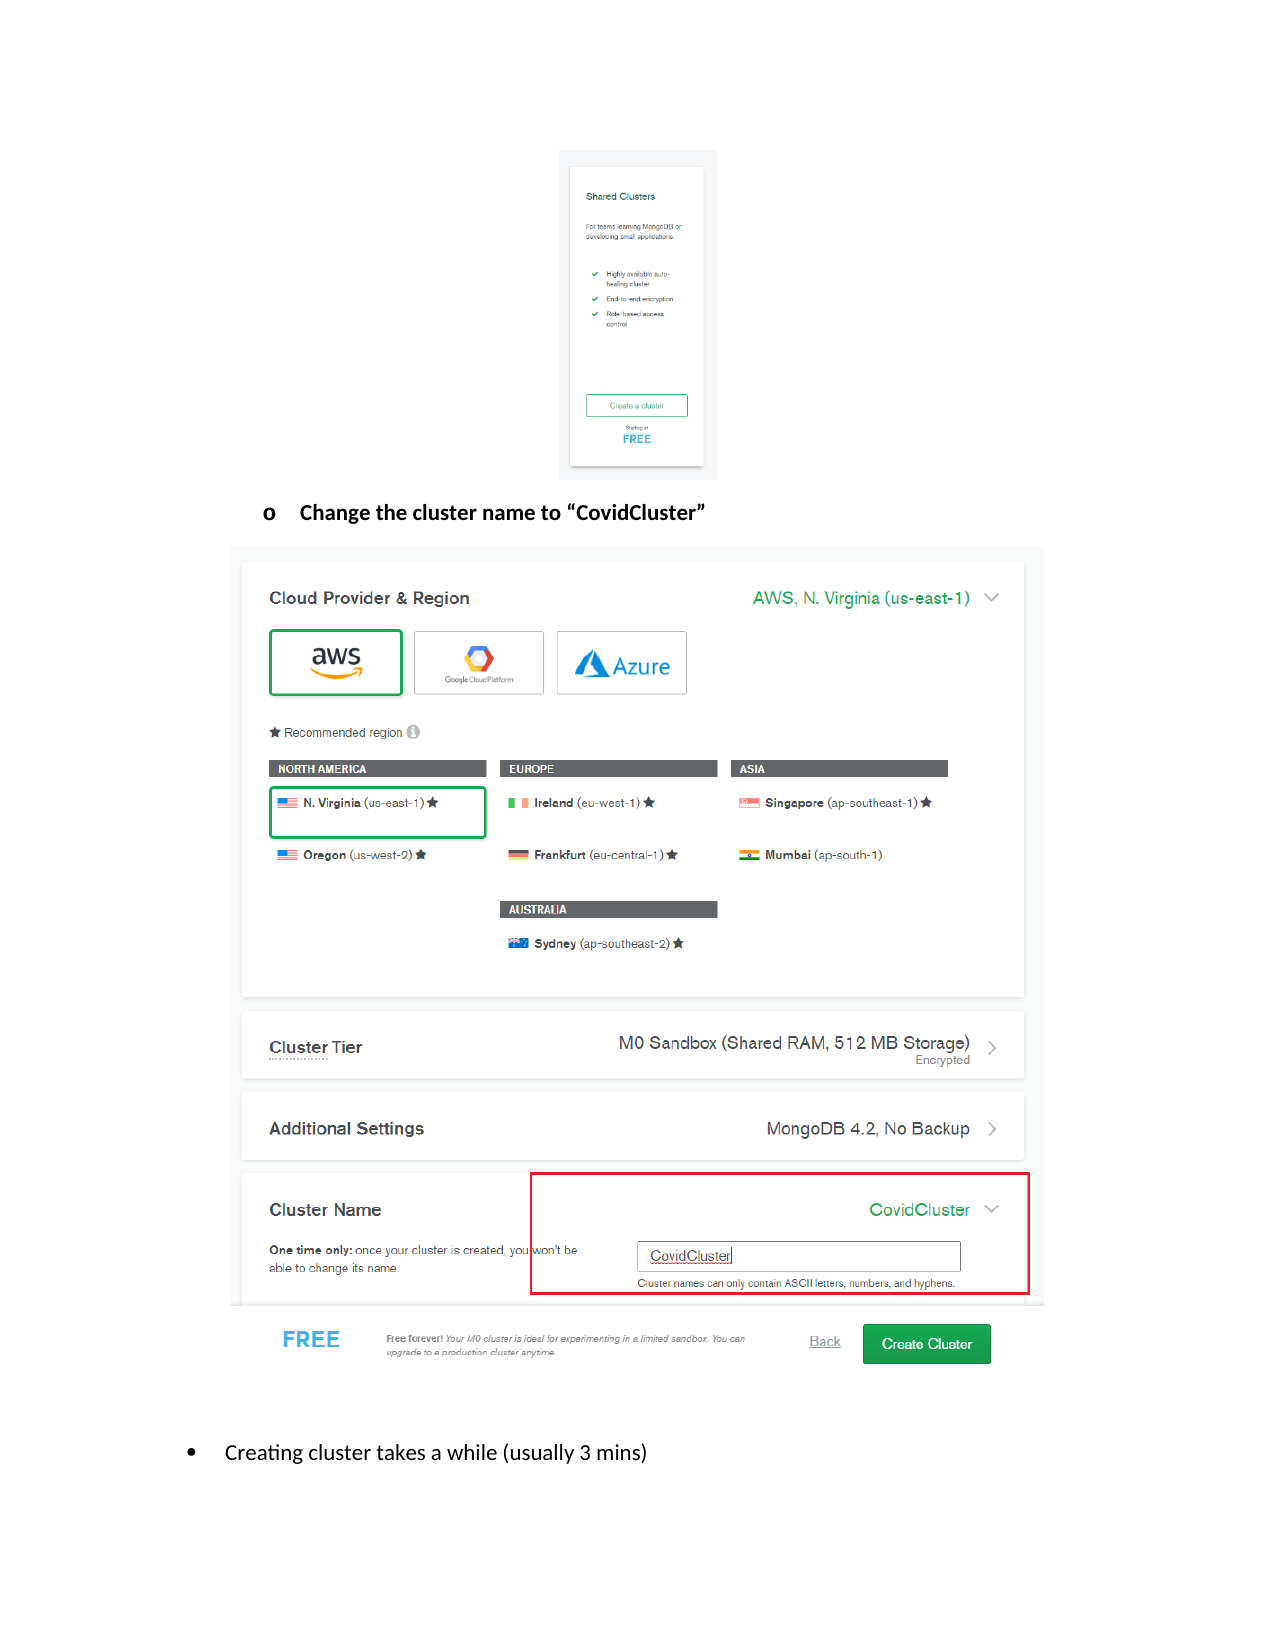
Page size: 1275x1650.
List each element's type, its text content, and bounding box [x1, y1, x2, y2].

list Change the cluster name to “CovidCluster” [262, 498, 1125, 527]
list Creating cluster takes a while (usually 3 mins) [187, 1438, 1125, 1466]
picture [558, 150, 717, 480]
picture [230, 546, 1045, 1373]
